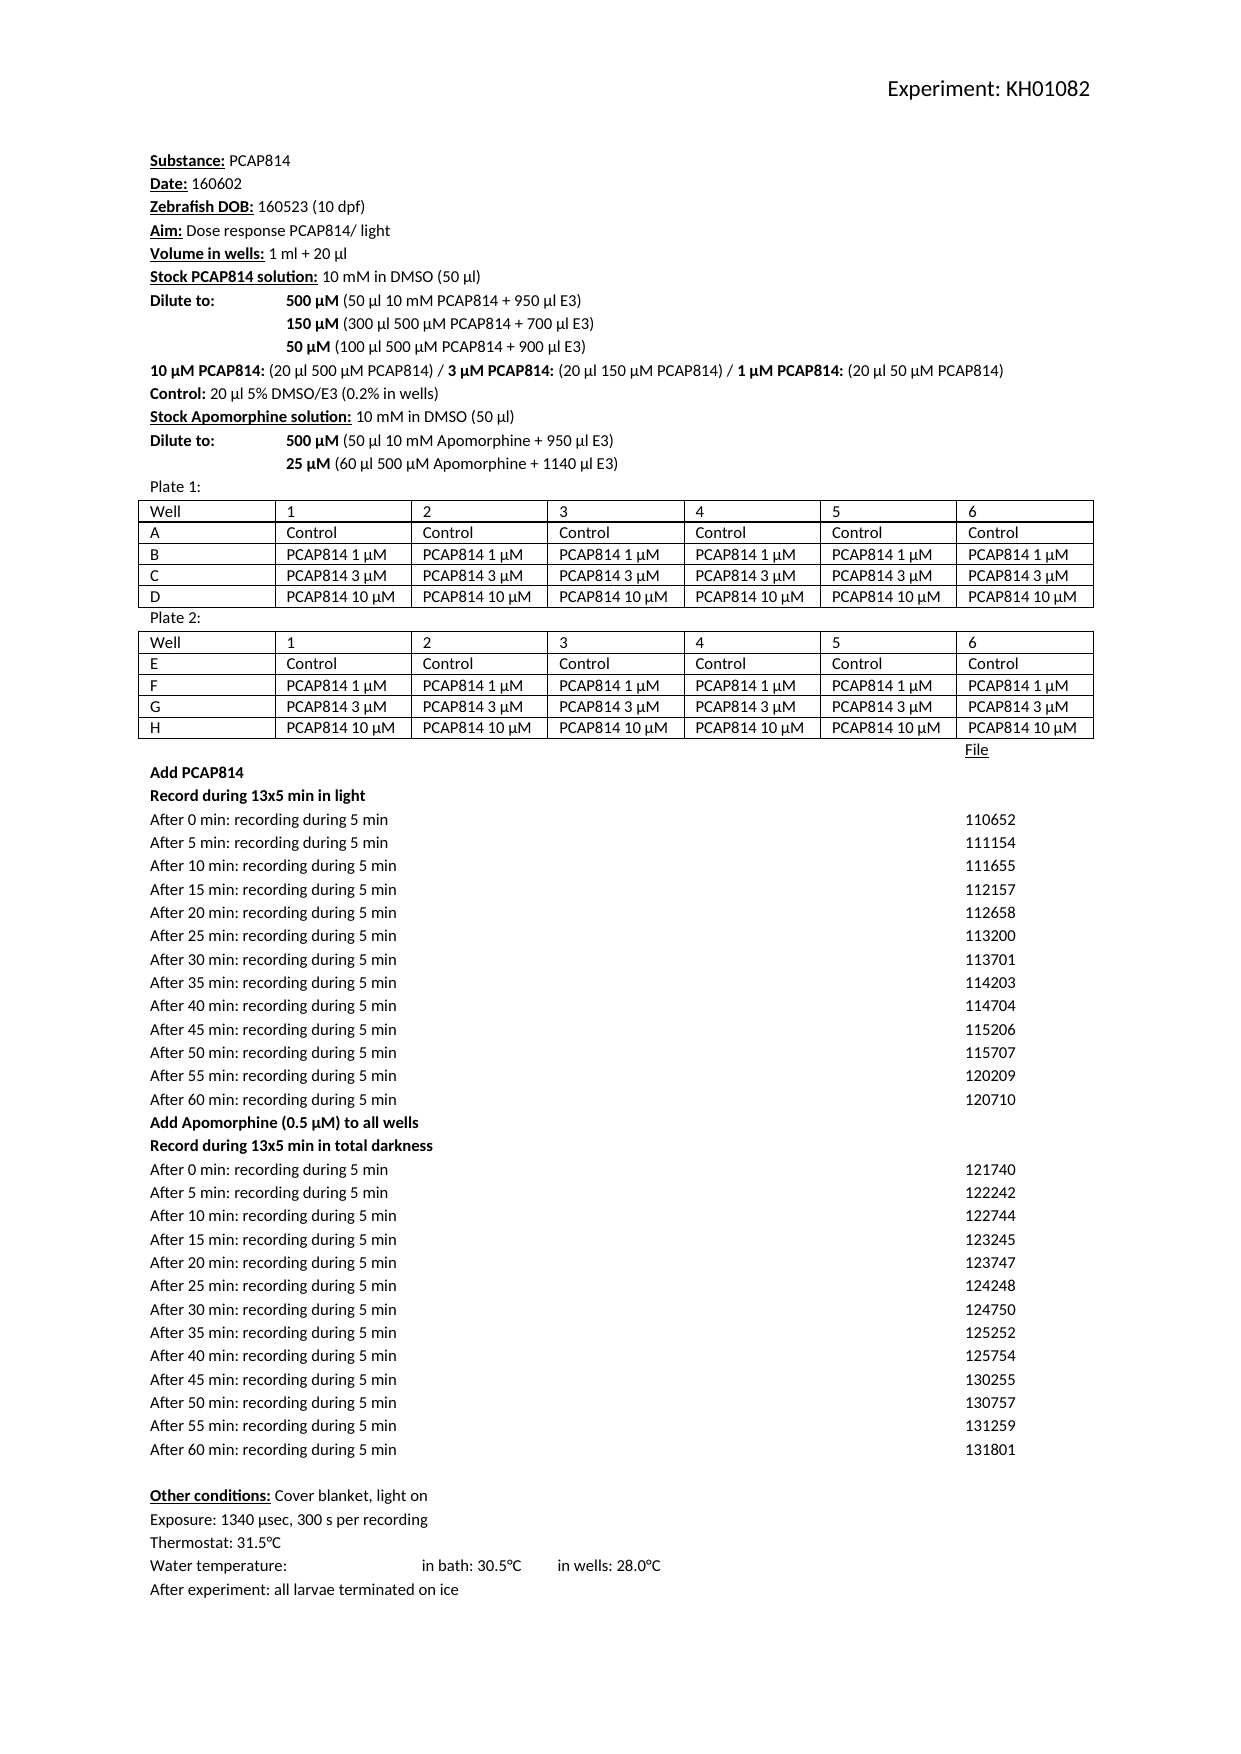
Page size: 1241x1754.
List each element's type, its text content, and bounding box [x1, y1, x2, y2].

table_cell PCAP814 10 µM [548, 586, 684, 607]
table_cell D [139, 586, 275, 607]
text After 0 min: recording during 5 min 121740 [150, 1159, 1090, 1179]
table_cell Control [685, 654, 820, 674]
text After 60 min: recording during 5 min 131801 [150, 1439, 1090, 1459]
table_cell Control [821, 654, 956, 674]
table_cell PCAP814 1 µM [821, 544, 956, 564]
text After 10 min: recording during 5 min 111655 [150, 856, 1090, 876]
text After 55 min: recording during 5 min 120209 [150, 1066, 1090, 1086]
text After 20 min: recording during 5 min 123747 [150, 1252, 1090, 1273]
text After 15 min: recording during 5 min 112157 [150, 879, 1090, 899]
table_cell PCAP814 1 µM [685, 675, 820, 695]
table_header Well [139, 501, 275, 521]
text Dilute to: 500 µM (50 µl 10 mM PCAP814 + 950 µl E3) [150, 290, 1090, 310]
table_cell PCAP814 1 µM [821, 675, 956, 695]
table_cell PCAP814 3 µM [957, 565, 1093, 585]
table_cell E [139, 654, 275, 674]
text After 50 min: recording during 5 min 130757 [150, 1392, 1090, 1413]
table_cell PCAP814 1 µM [276, 544, 411, 564]
table_header 3 [548, 632, 684, 652]
text 25 µM (60 µl 500 µM Apomorphine + 1140 µl E3) [150, 453, 1090, 474]
table_cell PCAP814 1 µM [412, 544, 547, 564]
table_cell PCAP814 3 µM [548, 565, 684, 585]
table_header 5 [821, 501, 956, 521]
text Plate 2: [150, 608, 1090, 628]
text Substance: PCAP814 [150, 150, 1090, 170]
table_cell PCAP814 1 µM [276, 675, 411, 695]
text Date: 160602 [150, 173, 1090, 194]
table_cell Control [276, 523, 411, 543]
text Dilute to: 500 µM (50 µl 10 mM Apomorphine + 950 µl E3) [150, 430, 1090, 450]
text Exposure: 1340 µsec, 300 s per recording [150, 1509, 1090, 1529]
text 10 µM PCAP814: (20 µl 500 µM PCAP814) / 3 µM PCAP814: (20 µl 150 µM PCAP814) / 1 µM PCAP814: (20 µl 50 µM PCAP814) [150, 360, 1090, 380]
table_cell PCAP814 1 µM [957, 675, 1093, 695]
text After 35 min: recording during 5 min 125252 [150, 1322, 1090, 1343]
text Stock Apomorphine solution: 10 mM in DMSO (50 µl) [150, 407, 1090, 427]
text After 10 min: recording during 5 min 122744 [150, 1206, 1090, 1226]
text Stock PCAP814 solution: 10 mM in DMSO (50 µl) [150, 267, 1090, 287]
text After 30 min: recording during 5 min 113701 [150, 949, 1090, 969]
table_cell A [139, 523, 275, 543]
table_header 1 [276, 501, 411, 521]
text After 5 min: recording during 5 min 111154 [150, 832, 1090, 853]
text Control: 20 µl 5% DMSO/E3 (0.2% in wells) [150, 383, 1090, 404]
table_cell PCAP814 3 µM [685, 565, 820, 585]
table_cell PCAP814 1 µM [957, 544, 1093, 564]
table_cell Control [957, 523, 1093, 543]
text Thermostat: 31.5°C [150, 1532, 1090, 1553]
table_cell Control [412, 523, 547, 543]
table_cell PCAP814 10 µM [685, 718, 820, 738]
table_cell PCAP814 10 µM [276, 586, 411, 607]
table_cell PCAP814 1 µM [548, 544, 684, 564]
table_cell PCAP814 1 µM [548, 675, 684, 695]
text After 35 min: recording during 5 min 114203 [150, 972, 1090, 993]
text After 45 min: recording during 5 min 115206 [150, 1019, 1090, 1039]
text Volume in wells: 1 ml + 20 µl [150, 243, 1090, 264]
table_cell Control [276, 654, 411, 674]
table_header 6 [957, 632, 1093, 652]
table_cell PCAP814 10 µM [821, 718, 956, 738]
table_header 2 [412, 501, 547, 521]
table_cell PCAP814 10 µM [548, 718, 684, 738]
table_header 4 [685, 632, 820, 652]
table_header 5 [821, 632, 956, 652]
text After 60 min: recording during 5 min 120710 [150, 1089, 1090, 1109]
table_cell PCAP814 3 µM [685, 696, 820, 717]
table_header 6 [957, 501, 1093, 521]
text Water temperature: in bath: 30.5°C in wells: 28.0°C [150, 1556, 1090, 1576]
table_cell PCAP814 10 µM [412, 586, 547, 607]
text After 55 min: recording during 5 min 131259 [150, 1416, 1090, 1436]
text Zebrafish DOB: 160523 (10 dpf) [150, 197, 1090, 217]
table_header 3 [548, 501, 684, 521]
table_cell Control [412, 654, 547, 674]
table_cell PCAP814 3 µM [412, 565, 547, 585]
table_cell Control [548, 523, 684, 543]
text Aim: Dose response PCAP814/ light [150, 220, 1090, 240]
text File [829, 739, 1090, 759]
table_cell PCAP814 3 µM [276, 696, 411, 717]
table_cell PCAP814 10 µM [276, 718, 411, 738]
text Add PCAP814 [150, 762, 1090, 783]
table_cell B [139, 544, 275, 564]
table_header 2 [412, 632, 547, 652]
table_cell PCAP814 10 µM [412, 718, 547, 738]
text Record during 13x5 min in light [150, 786, 1090, 806]
text Add Apomorphine (0.5 µM) to all wells [150, 1112, 1090, 1133]
table_cell F [139, 675, 275, 695]
text Record during 13x5 min in total darkness [150, 1136, 1090, 1156]
text After 0 min: recording during 5 min 110652 [150, 809, 1090, 829]
text After 45 min: recording during 5 min 130255 [150, 1369, 1090, 1389]
table_cell PCAP814 1 µM [412, 675, 547, 695]
text After 30 min: recording during 5 min 124750 [150, 1299, 1090, 1319]
table_cell PCAP814 3 µM [412, 696, 547, 717]
table_cell PCAP814 10 µM [821, 586, 956, 607]
text After 15 min: recording during 5 min 123245 [150, 1229, 1090, 1249]
table_cell PCAP814 10 µM [957, 586, 1093, 607]
table_cell PCAP814 3 µM [957, 696, 1093, 717]
table_header 4 [685, 501, 820, 521]
table_cell PCAP814 3 µM [276, 565, 411, 585]
table_cell H [139, 718, 275, 738]
table_header 1 [276, 632, 411, 652]
table_header Well [139, 632, 275, 652]
text Other conditions: Cover blanket, light on [150, 1486, 1090, 1506]
text After 20 min: recording during 5 min 112658 [150, 902, 1090, 923]
table_cell PCAP814 3 µM [821, 565, 956, 585]
text Plate 1: [150, 477, 1090, 497]
text After 5 min: recording during 5 min 122242 [150, 1182, 1090, 1203]
table_cell PCAP814 1 µM [685, 544, 820, 564]
table_cell PCAP814 3 µM [821, 696, 956, 717]
table_cell G [139, 696, 275, 717]
text After experiment: all larvae terminated on ice [150, 1579, 1090, 1599]
table_cell PCAP814 10 µM [685, 586, 820, 607]
table_cell Control [957, 654, 1093, 674]
text After 40 min: recording during 5 min 125754 [150, 1346, 1090, 1366]
text After 40 min: recording during 5 min 114704 [150, 996, 1090, 1016]
table_cell PCAP814 3 µM [548, 696, 684, 717]
table_cell C [139, 565, 275, 585]
table_cell Control [821, 523, 956, 543]
text After 25 min: recording during 5 min 113200 [150, 926, 1090, 946]
text After 25 min: recording during 5 min 124248 [150, 1276, 1090, 1296]
text 50 µM (100 µl 500 µM PCAP814 + 900 µl E3) [150, 337, 1090, 357]
table_cell PCAP814 10 µM [957, 718, 1093, 738]
text After 50 min: recording during 5 min 115707 [150, 1042, 1090, 1063]
table_cell Control [548, 654, 684, 674]
text 150 µM (300 µl 500 µM PCAP814 + 700 µl E3) [150, 313, 1090, 334]
table_cell Control [685, 523, 820, 543]
